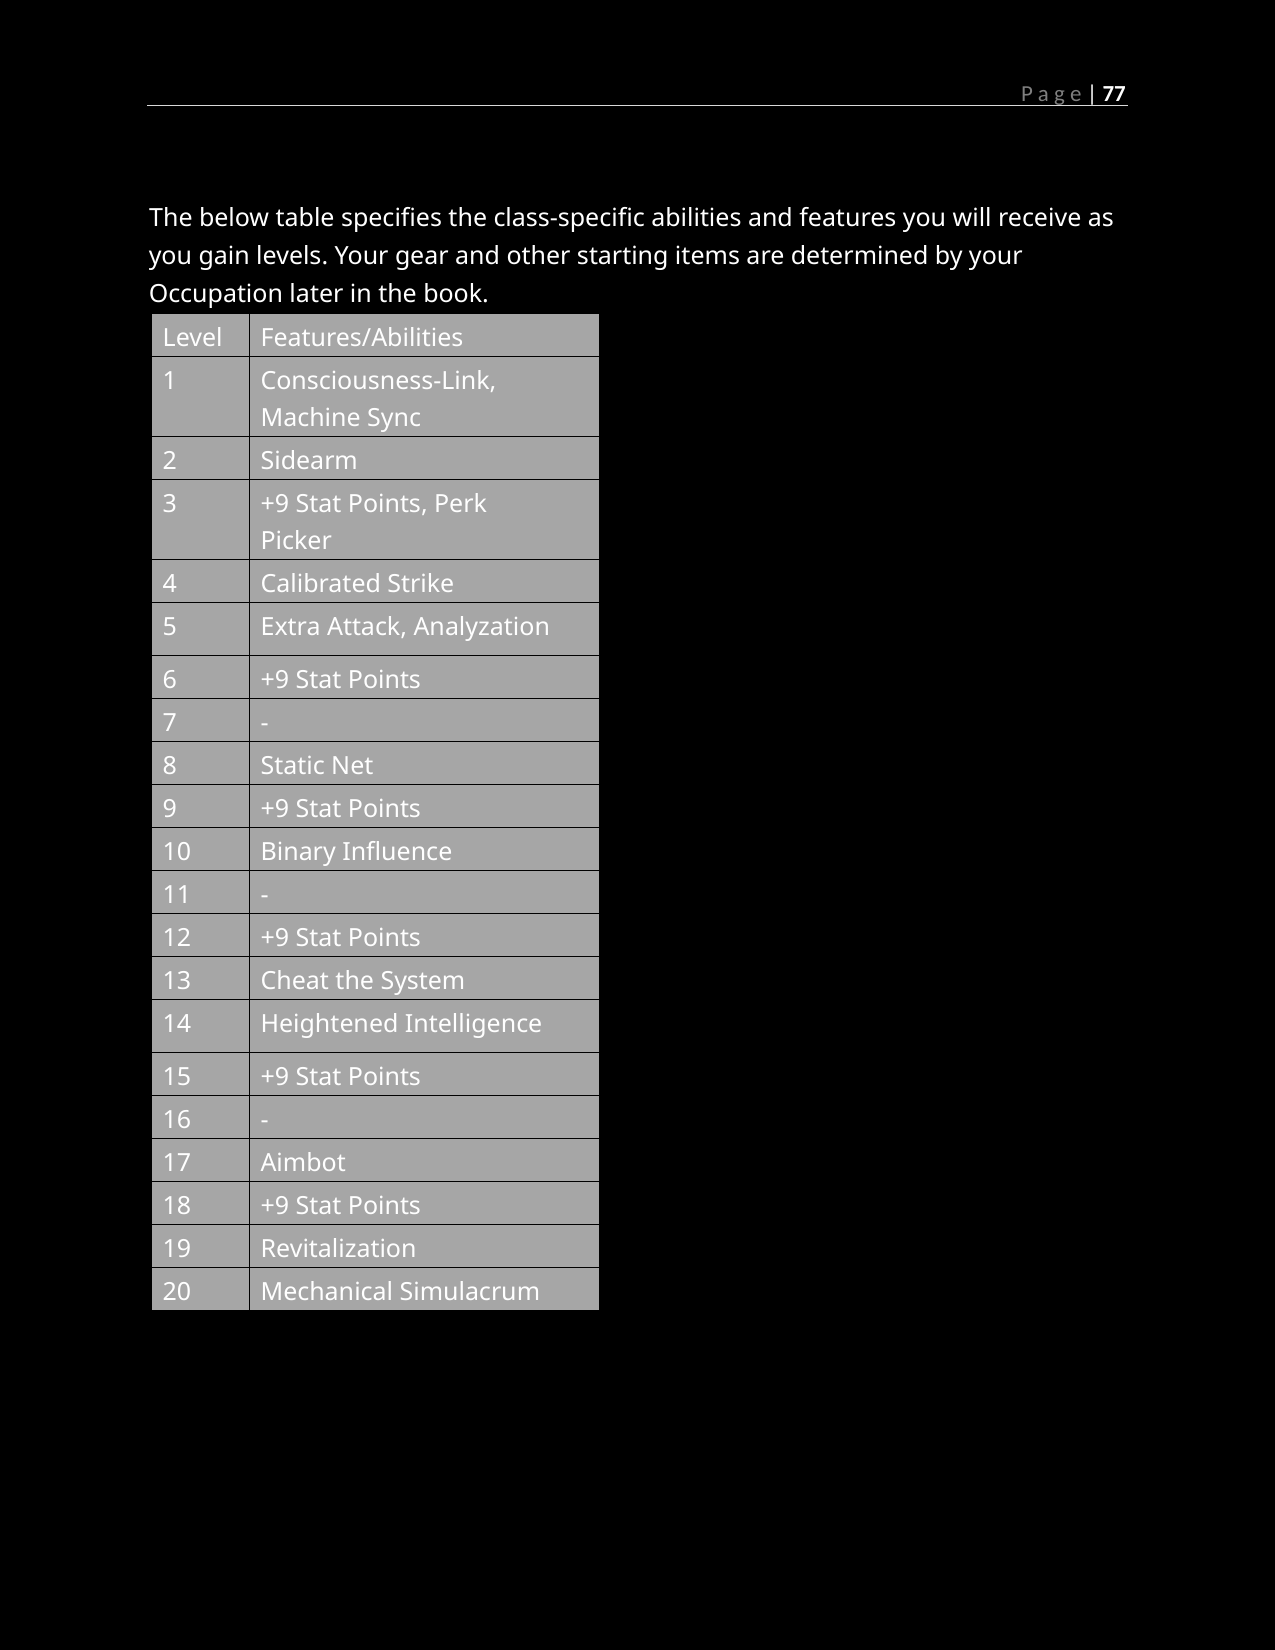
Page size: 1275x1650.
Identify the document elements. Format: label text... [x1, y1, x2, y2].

table_cell Consciousness-Link, Machine Sync [250, 357, 599, 436]
table_cell - [250, 1096, 599, 1138]
table_cell 20 [152, 1268, 249, 1310]
table_cell Static Net [250, 742, 599, 784]
table_cell 4 [152, 560, 249, 602]
table_cell - [250, 871, 599, 913]
table_cell Heightened Intelligence [250, 1000, 599, 1052]
table_cell Calibrated Strike [250, 560, 599, 602]
table_cell +9 Stat Points [250, 1182, 599, 1224]
table_cell +9 Stat Points, Perk Picker [250, 480, 599, 559]
table_cell Sidearm [250, 437, 599, 479]
table_cell Revitalization [250, 1225, 599, 1267]
table_cell 17 [152, 1139, 249, 1181]
table_cell 6 [152, 656, 249, 698]
table_cell 12 [152, 914, 249, 956]
table_cell Mechanical Simulacrum [250, 1268, 599, 1310]
table_cell 13 [152, 957, 249, 999]
table_cell +9 Stat Points [250, 1053, 599, 1095]
table_cell 7 [152, 699, 249, 741]
table_cell Aimbot [250, 1139, 599, 1181]
table_cell 1 [152, 357, 249, 436]
table_cell 18 [152, 1182, 249, 1224]
table_cell 15 [152, 1053, 249, 1095]
table_cell 2 [152, 437, 249, 479]
table_cell +9 Stat Points [250, 785, 599, 827]
table_cell 16 [152, 1096, 249, 1138]
table_cell 5 [152, 603, 249, 655]
table_cell 19 [152, 1225, 249, 1267]
table_cell +9 Stat Points [250, 656, 599, 698]
table_header Features/Abilities [250, 314, 599, 356]
table_cell 11 [152, 871, 249, 913]
table_cell 10 [152, 828, 249, 870]
text The below table specifies the class-specific abilities and features you will receive as you gain levels. Your gear and other starting items are determined by your Occupation later in the book. [148, 200, 1122, 309]
table_header Level [152, 314, 249, 356]
table_cell - [250, 699, 599, 741]
table_cell Cheat the System [250, 957, 599, 999]
table_cell Binary Influence [250, 828, 599, 870]
table_cell 14 [152, 1000, 249, 1052]
table_cell +9 Stat Points [250, 914, 599, 956]
table_cell 8 [152, 742, 249, 784]
table_cell Extra Attack, Analyzation [250, 603, 599, 655]
table_cell 9 [152, 785, 249, 827]
table_cell 3 [152, 480, 249, 559]
